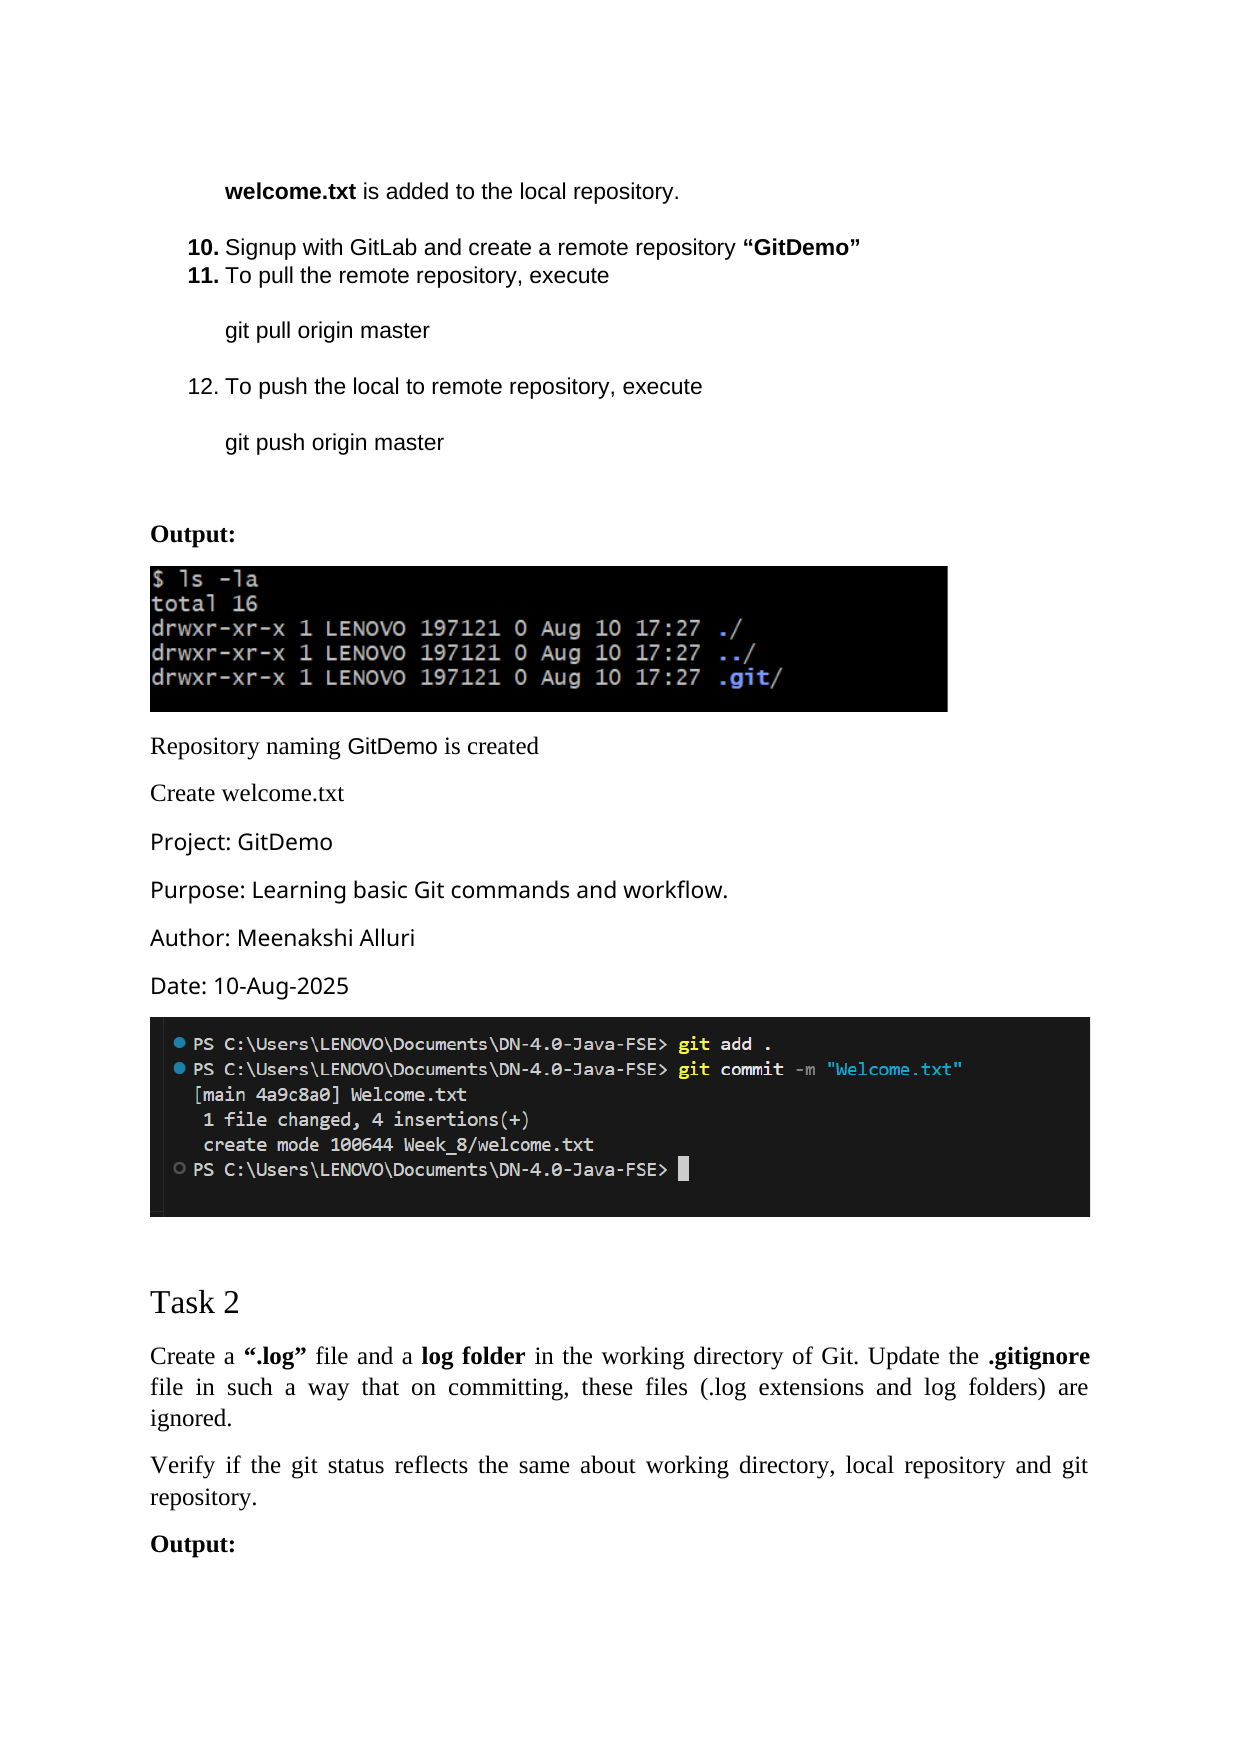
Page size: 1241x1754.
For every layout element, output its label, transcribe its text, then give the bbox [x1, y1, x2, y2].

text Task 2 [150, 1283, 1090, 1321]
list To push the local to remote repository, execute [187, 373, 1090, 400]
text Output: [150, 1529, 1090, 1558]
text Verify if the git status reflects the same about working directory, local repository and git repository. [150, 1451, 1090, 1510]
text Create welcome.txt [150, 778, 1090, 807]
list To pull the remote repository, execute [187, 262, 1090, 288]
list welcome.txt is added to the local repository. [225, 178, 1090, 204]
text Purpose: Learning basic Git commands and workflow. [150, 874, 1090, 905]
text Author: Meenakshi Alluri [150, 922, 1090, 953]
list git push origin master [225, 429, 1090, 456]
picture [150, 566, 948, 712]
text Project: GitDemo [150, 826, 1090, 857]
picture [150, 1017, 1091, 1217]
text Date: 10-Aug-2025 [150, 970, 1090, 1001]
list git pull origin master [225, 317, 1090, 344]
text Output: [150, 519, 1090, 548]
list Signup with GitLab and create a remote repository “GitDemo” [187, 234, 1090, 260]
text Repository naming GitDemo is created [150, 731, 1090, 759]
text Create a “.log” file and a log folder in the working directory of Git. Update the .gitignore file in such a way that on committing, these files (.log extensions and log folders) are ignored. [150, 1341, 1090, 1432]
